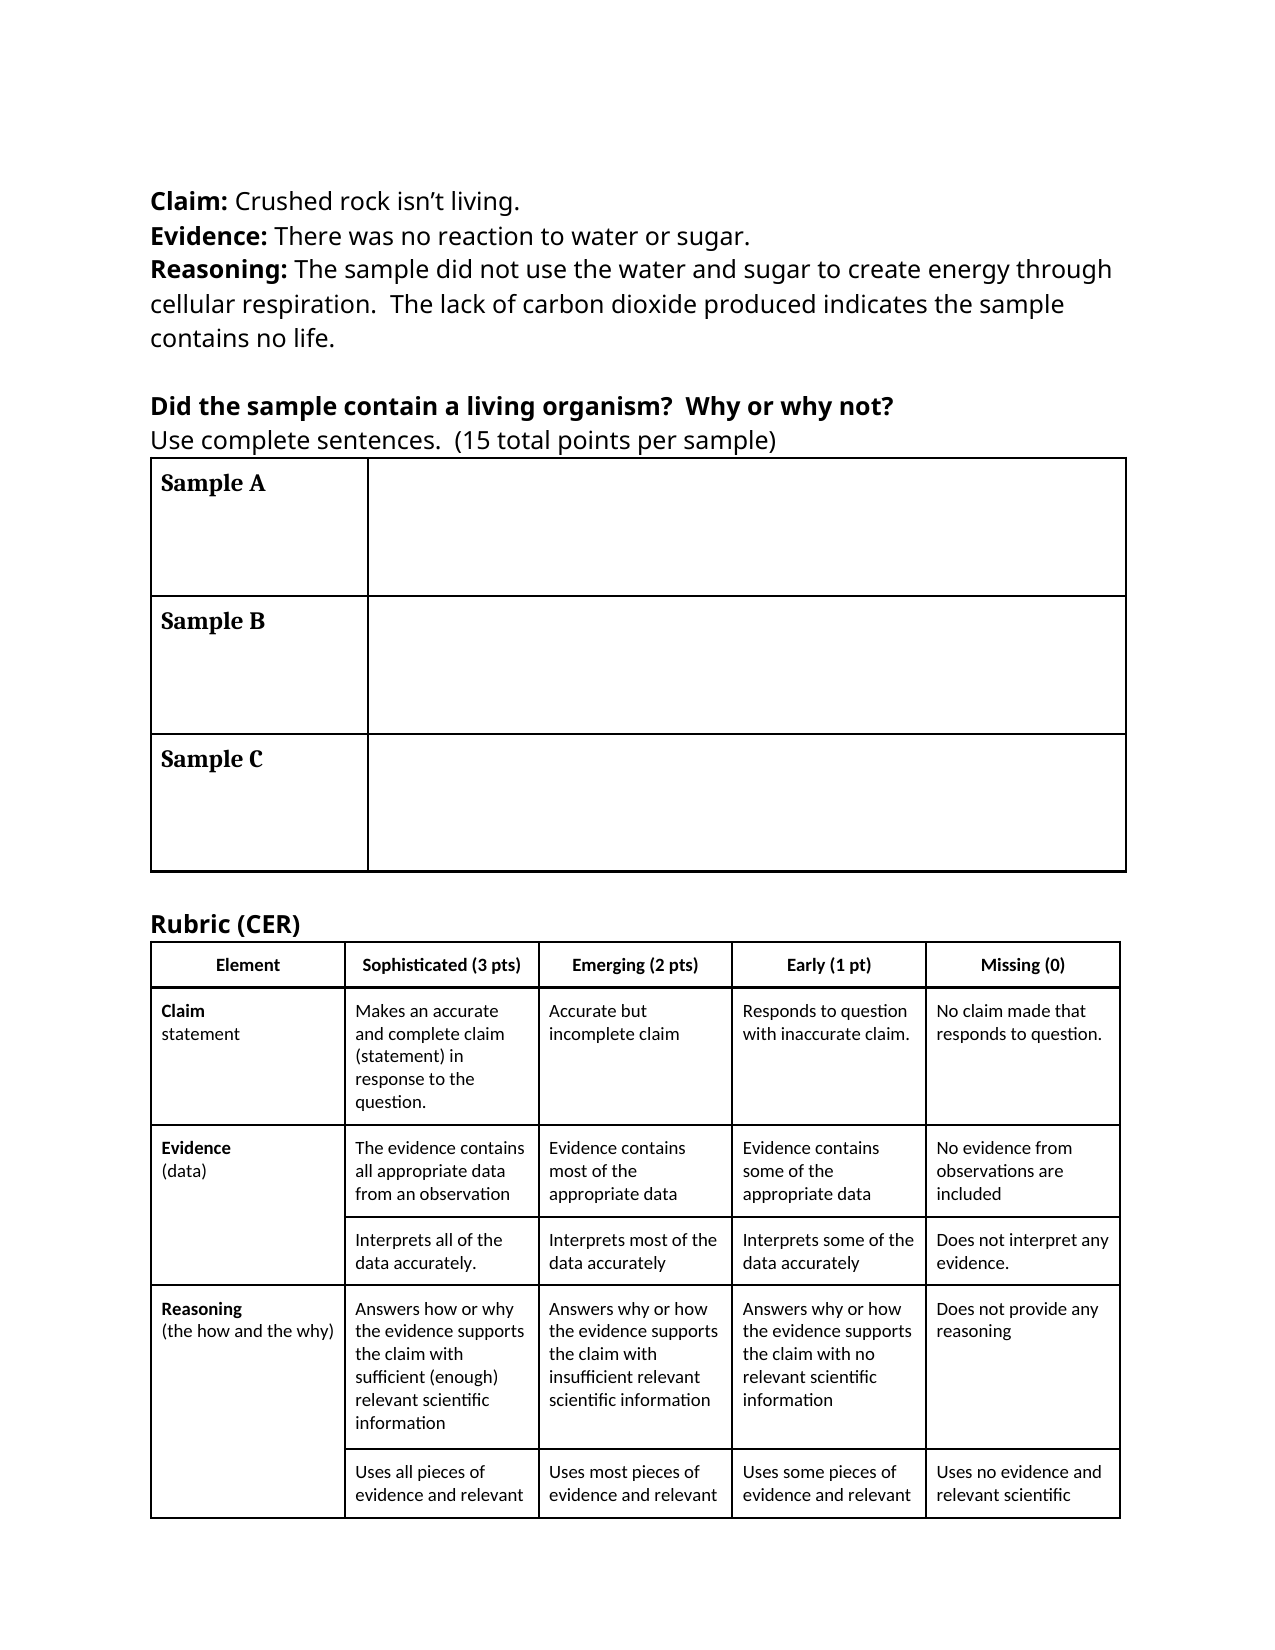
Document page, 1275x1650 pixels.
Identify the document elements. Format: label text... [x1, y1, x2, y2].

table_header Missing (0) [927, 943, 1119, 986]
text Use complete sentences. (15 total points per sample) [150, 422, 1162, 457]
table_cell Sample B [152, 597, 367, 732]
table_cell Answers how or why the evidence supports the claim with sufficient (enough) relevant scientific information [346, 1286, 538, 1448]
text Evidence: There was no reaction to water or sugar. [150, 218, 1162, 252]
table_header Emerging (2 pts) [540, 943, 731, 986]
table_cell Responds to question with inaccurate claim. [733, 989, 925, 1124]
table_cell The evidence contains all appropriate data from an observation [346, 1126, 538, 1216]
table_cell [346, 1450, 538, 1517]
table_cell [733, 1450, 925, 1517]
table_cell Does not interpret any evidence. [927, 1218, 1119, 1284]
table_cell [540, 1450, 731, 1517]
text Claim: Crushed rock isn’t living. [150, 184, 1162, 218]
table_cell [369, 597, 1125, 732]
table_cell Interprets all of the data accurately. [346, 1218, 538, 1284]
text Rubric (CER) [150, 906, 1162, 941]
table_cell No evidence from observations are included [927, 1126, 1119, 1216]
table_header Element [152, 943, 344, 986]
table_cell Makes an accurate and complete claim (statement) in response to the question. [346, 989, 538, 1124]
table_cell Answers why or how the evidence supports the claim with insufficient relevant scientific information [540, 1286, 731, 1448]
table_cell Interprets most of the data accurately [540, 1218, 731, 1284]
table_cell Claim statement [152, 989, 344, 1124]
table_cell Does not provide any reasoning [927, 1286, 1119, 1448]
table_cell No claim made that responds to question. [927, 989, 1119, 1124]
table_header Early (1 pt) [733, 943, 925, 986]
table_header [369, 459, 1125, 594]
table_cell Evidence contains some of the appropriate data [733, 1126, 925, 1216]
table_cell Reasoning (the how and the why) [152, 1286, 344, 1517]
text Did the sample contain a living organism? Why or why not? [150, 388, 1162, 422]
table_cell Evidence contains most of the appropriate data [540, 1126, 731, 1216]
table_header Sophisticated (3 pts) [346, 943, 538, 986]
table_cell [369, 735, 1125, 870]
table_header Sample A [152, 459, 367, 594]
table_cell Answers why or how the evidence supports the claim with no relevant scientific information [733, 1286, 925, 1448]
table_cell Accurate but incomplete claim [540, 989, 731, 1124]
table_cell Evidence (data) [152, 1126, 344, 1284]
table_cell Sample C [152, 735, 367, 870]
text Reasoning: The sample did not use the water and sugar to create energy through cellular respiration. The lack of carbon dioxide produced indicates the sample contains no life. [150, 252, 1162, 354]
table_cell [927, 1450, 1119, 1517]
table_cell Interprets some of the data accurately [733, 1218, 925, 1284]
